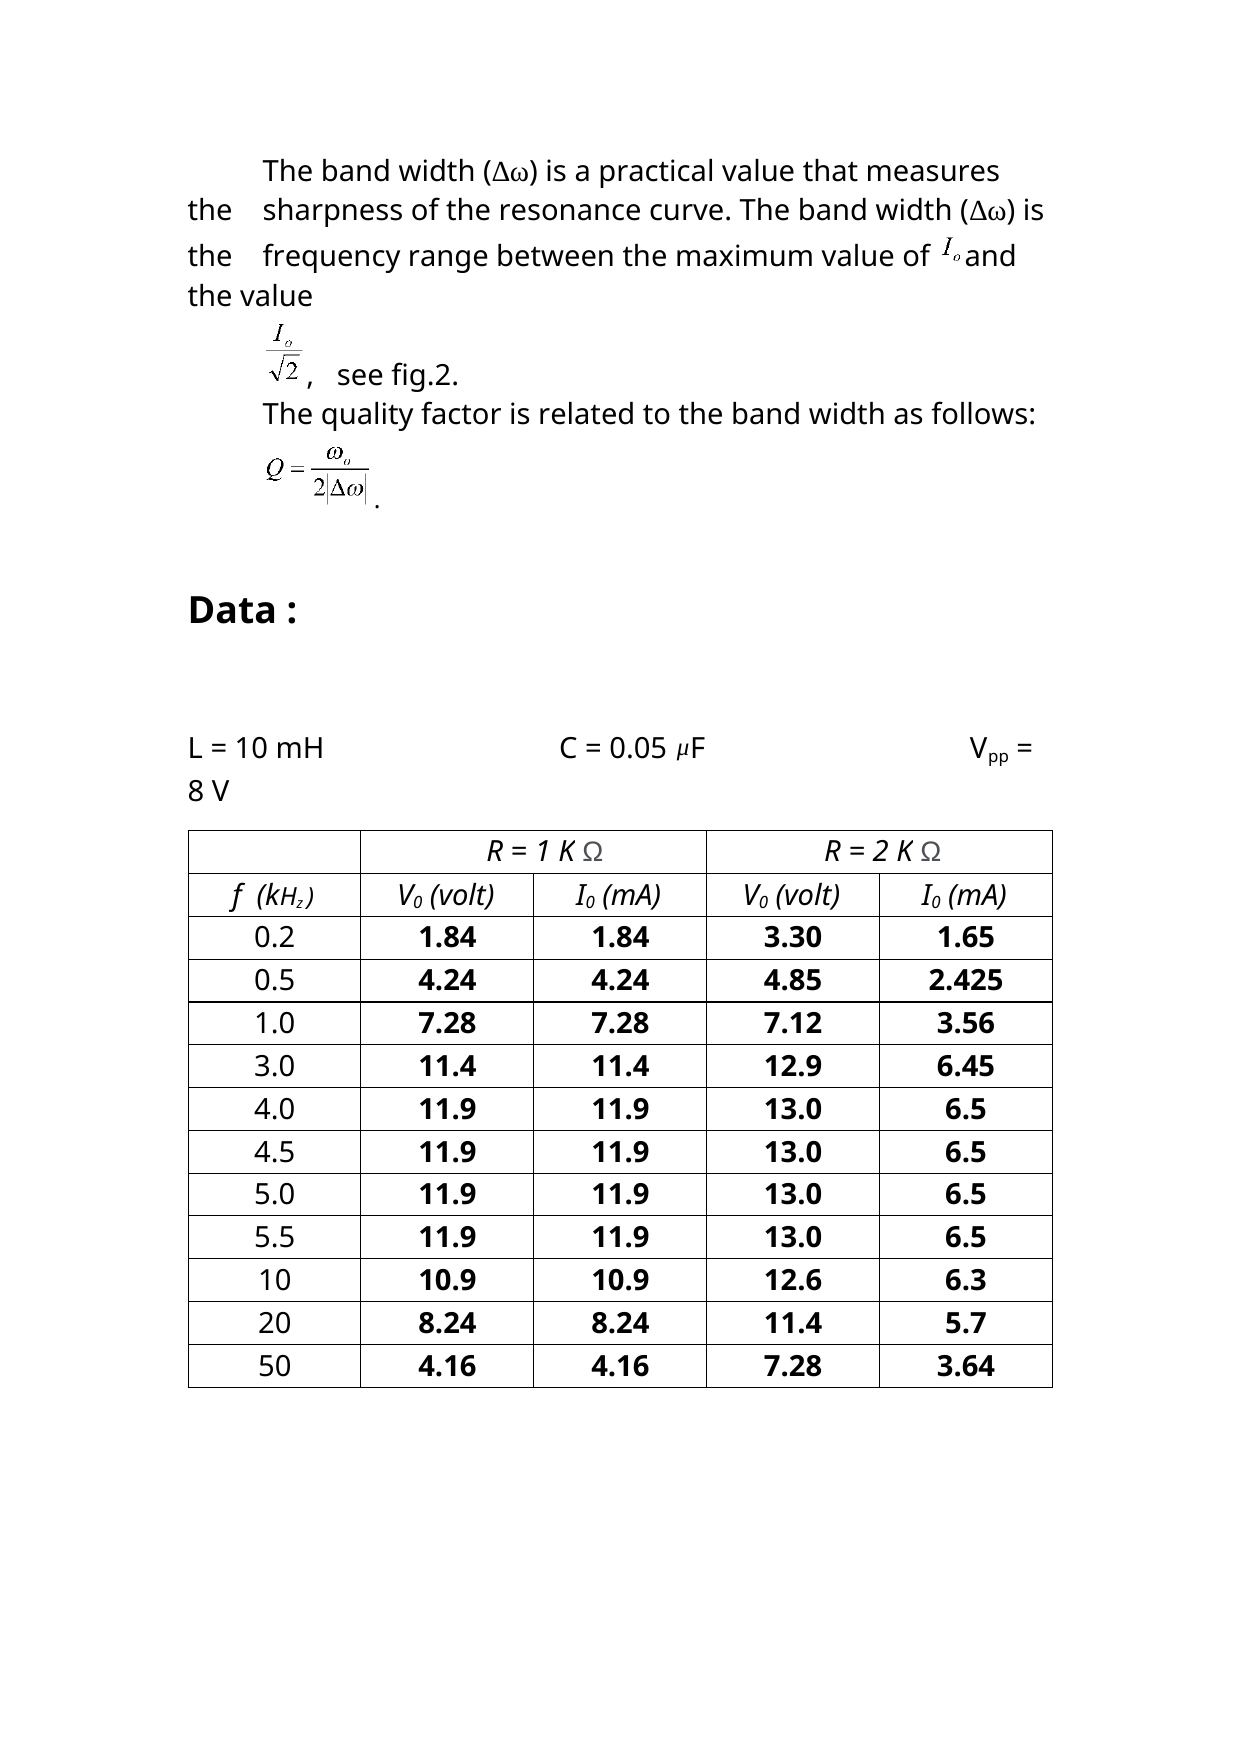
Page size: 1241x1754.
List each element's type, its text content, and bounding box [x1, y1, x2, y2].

table_cell 11.9 [361, 1216, 533, 1258]
table_cell 13.0 [707, 1174, 879, 1215]
table_cell 13.0 [707, 1131, 879, 1173]
table_cell 8.24 [534, 1302, 706, 1344]
text Data : [187, 584, 1053, 635]
table_cell 6.5 [880, 1174, 1052, 1215]
table_cell 6.3 [880, 1259, 1052, 1301]
table_cell 8.24 [361, 1302, 533, 1344]
picture [262, 315, 307, 386]
table_cell 12.9 [707, 1045, 879, 1087]
table_cell 6.45 [880, 1045, 1052, 1087]
table_cell 7.28 [361, 1003, 533, 1044]
table_cell 4.16 [361, 1345, 533, 1387]
table_cell 20 [189, 1302, 360, 1344]
table_cell 4.24 [361, 960, 533, 1001]
table_cell 3.56 [880, 1003, 1052, 1044]
table_cell 5.5 [189, 1216, 360, 1258]
table_cell 11.9 [361, 1174, 533, 1215]
table_cell 10 [189, 1259, 360, 1301]
table_cell V0 (volt) [361, 874, 533, 916]
table_cell 13.0 [707, 1088, 879, 1130]
table_cell 6.5 [880, 1216, 1052, 1258]
table_header R = 1 K Ω [361, 831, 706, 873]
table_cell 12.6 [707, 1259, 879, 1301]
table_cell 7.12 [707, 1003, 879, 1044]
table_cell V0 (volt) [707, 874, 879, 916]
table_cell 0.2 [189, 917, 360, 958]
text The quality factor is related to the band width as follows: [187, 394, 1053, 433]
table_cell I0 (mA) [880, 874, 1052, 916]
table_cell 5.7 [880, 1302, 1052, 1344]
table_cell 0.5 [189, 960, 360, 1001]
table_cell 3.0 [189, 1045, 360, 1087]
table_cell 50 [189, 1345, 360, 1387]
table_cell 5.0 [189, 1174, 360, 1215]
table_cell 11.4 [534, 1045, 706, 1087]
table_cell 4.5 [189, 1131, 360, 1173]
table_cell I0 (mA) [534, 874, 706, 916]
picture [938, 229, 965, 267]
text The band width (∆ω) is a practical value that measures the sharpness of the resonance curve. The band width (∆ω) is the frequency range between the maximum value of and the value [187, 150, 1053, 315]
table_cell 11.9 [534, 1088, 706, 1130]
text L = 10 mH C = 0.05 F Vpp = 8 V [187, 727, 1053, 810]
table_cell 3.64 [880, 1345, 1052, 1387]
picture [262, 433, 374, 509]
table_cell 3.30 [707, 917, 879, 958]
table_cell 7.28 [707, 1345, 879, 1387]
text . [187, 433, 1053, 516]
table_cell 1.65 [880, 917, 1052, 958]
table_cell f (kHz ) [189, 874, 360, 916]
table_cell 4.0 [189, 1088, 360, 1130]
text , see fig.2. [187, 315, 1053, 394]
table_cell 4.85 [707, 960, 879, 1001]
table_cell 6.5 [880, 1088, 1052, 1130]
table_cell 1.0 [189, 1003, 360, 1044]
table_cell 11.9 [534, 1216, 706, 1258]
table_cell 11.9 [534, 1174, 706, 1215]
table_cell 2.425 [880, 960, 1052, 1001]
table_cell 1.84 [534, 917, 706, 958]
table_cell 4.24 [534, 960, 706, 1001]
table_cell 4.16 [534, 1345, 706, 1387]
table_cell 10.9 [534, 1259, 706, 1301]
table_cell 11.9 [534, 1131, 706, 1173]
table_cell 11.4 [707, 1302, 879, 1344]
table_cell 7.28 [534, 1003, 706, 1044]
table_header [189, 831, 360, 873]
table_cell 11.9 [361, 1088, 533, 1130]
table_cell 1.84 [361, 917, 533, 958]
table_cell 11.4 [361, 1045, 533, 1087]
table_cell 11.9 [361, 1131, 533, 1173]
table_cell 10.9 [361, 1259, 533, 1301]
table_cell 6.5 [880, 1131, 1052, 1173]
table_header R = 2 K Ω [707, 831, 1052, 873]
table_cell 13.0 [707, 1216, 879, 1258]
